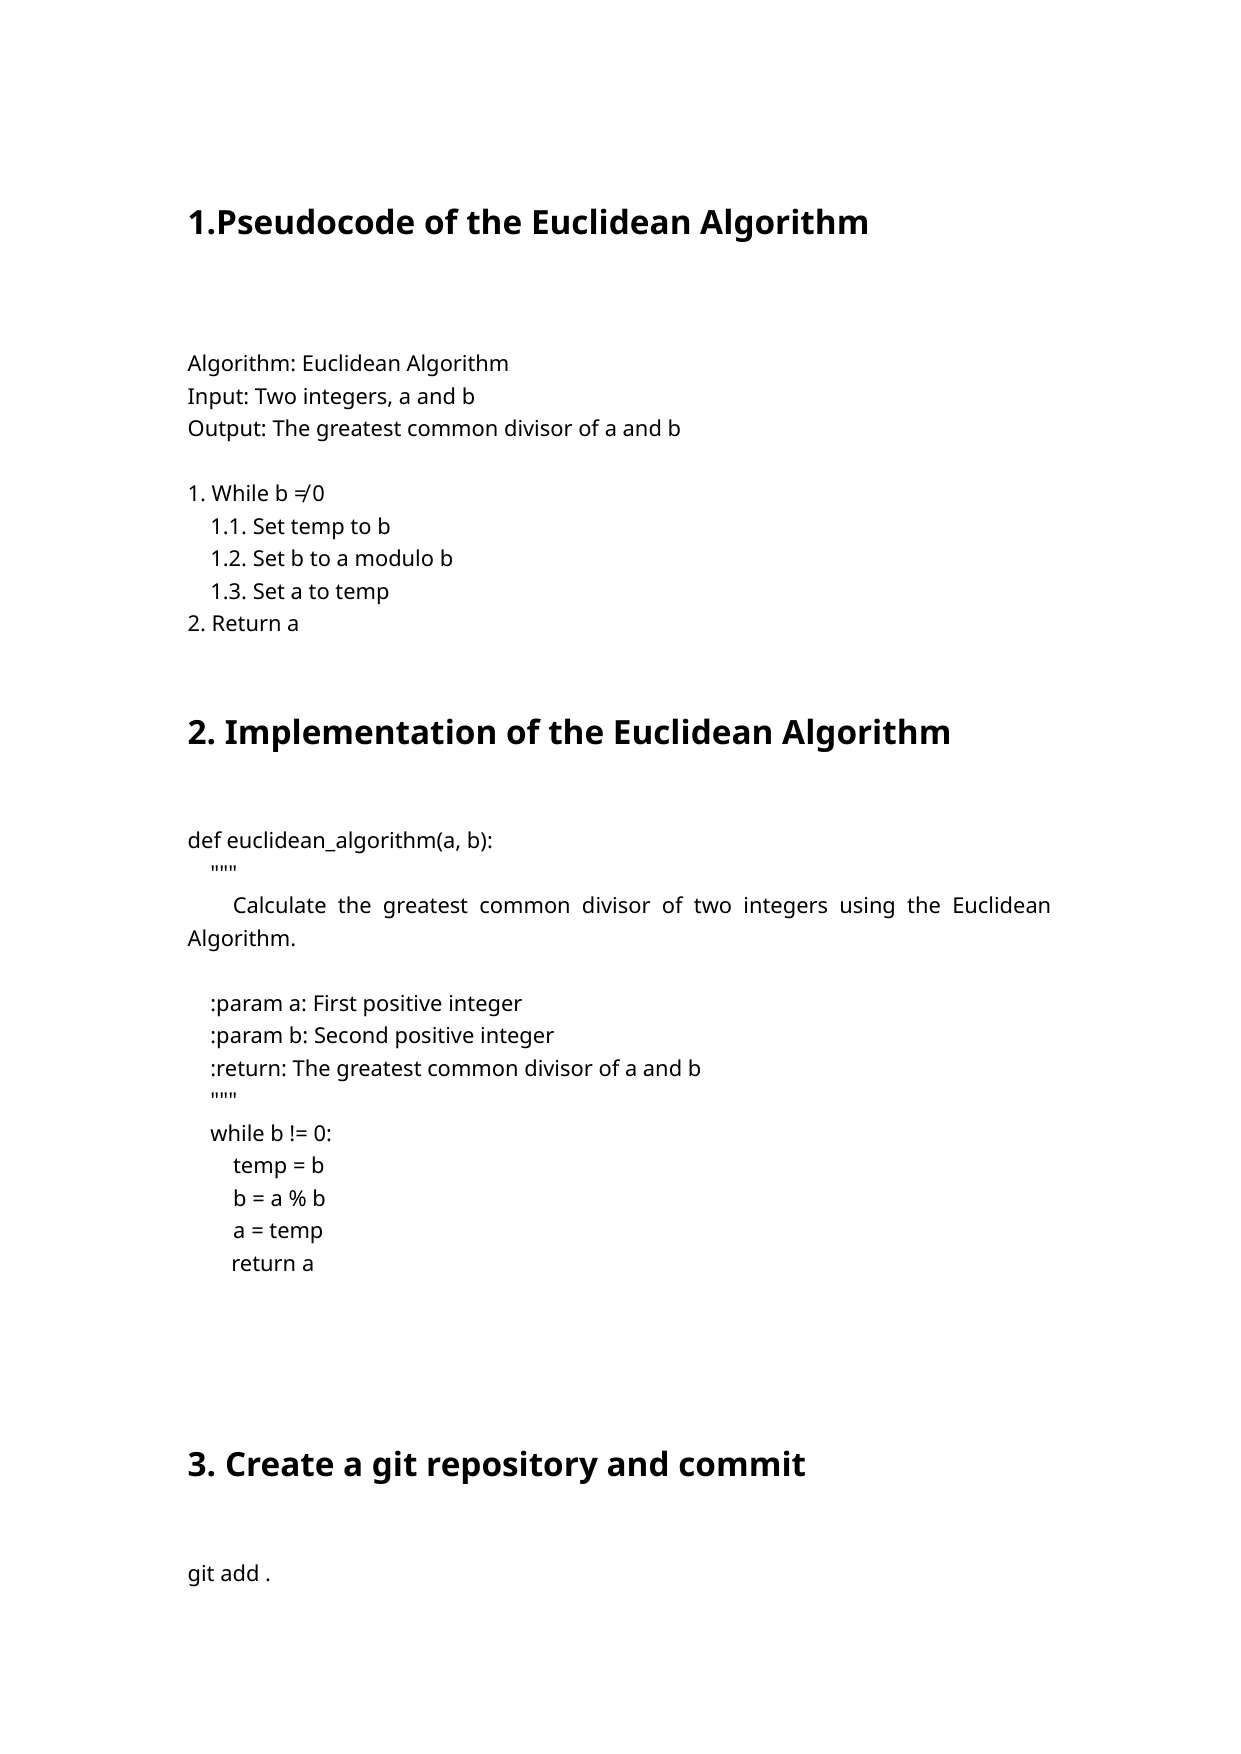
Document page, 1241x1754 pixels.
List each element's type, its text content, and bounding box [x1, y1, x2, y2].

text a = temp [187, 1214, 1053, 1247]
subtitle 2. Implementation of the Euclidean Algorithm [187, 699, 1053, 764]
text 2. Return a [187, 607, 1053, 639]
subtitle 3. Create a git repository and commit [187, 1431, 1053, 1496]
text 1.1. Set temp to b [187, 509, 1053, 542]
text temp = b [187, 1149, 1053, 1182]
text :return: The greatest common divisor of a and b [187, 1052, 1053, 1084]
text b = a % b [187, 1182, 1053, 1214]
subtitle 1.Pseudocode of the Euclidean Algorithm [187, 189, 1053, 254]
text """ [187, 857, 1053, 889]
text 1. While b ≠ 0 [187, 477, 1053, 509]
text while b != 0: [187, 1117, 1053, 1149]
text Calculate the greatest common divisor of two integers using the Euclidean Algorithm. [187, 889, 1053, 954]
text Algorithm: Euclidean Algorithm [187, 347, 1053, 379]
text 1.3. Set a to temp [187, 574, 1053, 607]
text :param b: Second positive integer [187, 1019, 1053, 1052]
text return a [187, 1247, 1053, 1279]
text git add . [187, 1557, 1053, 1589]
text """ [187, 1084, 1053, 1117]
text def euclidean_algorithm(a, b): [187, 824, 1053, 857]
text Input: Two integers, a and b [187, 379, 1053, 412]
text :param a: First positive integer [187, 987, 1053, 1019]
text Output: The greatest common divisor of a and b [187, 412, 1053, 444]
text 1.2. Set b to a modulo b [187, 542, 1053, 574]
